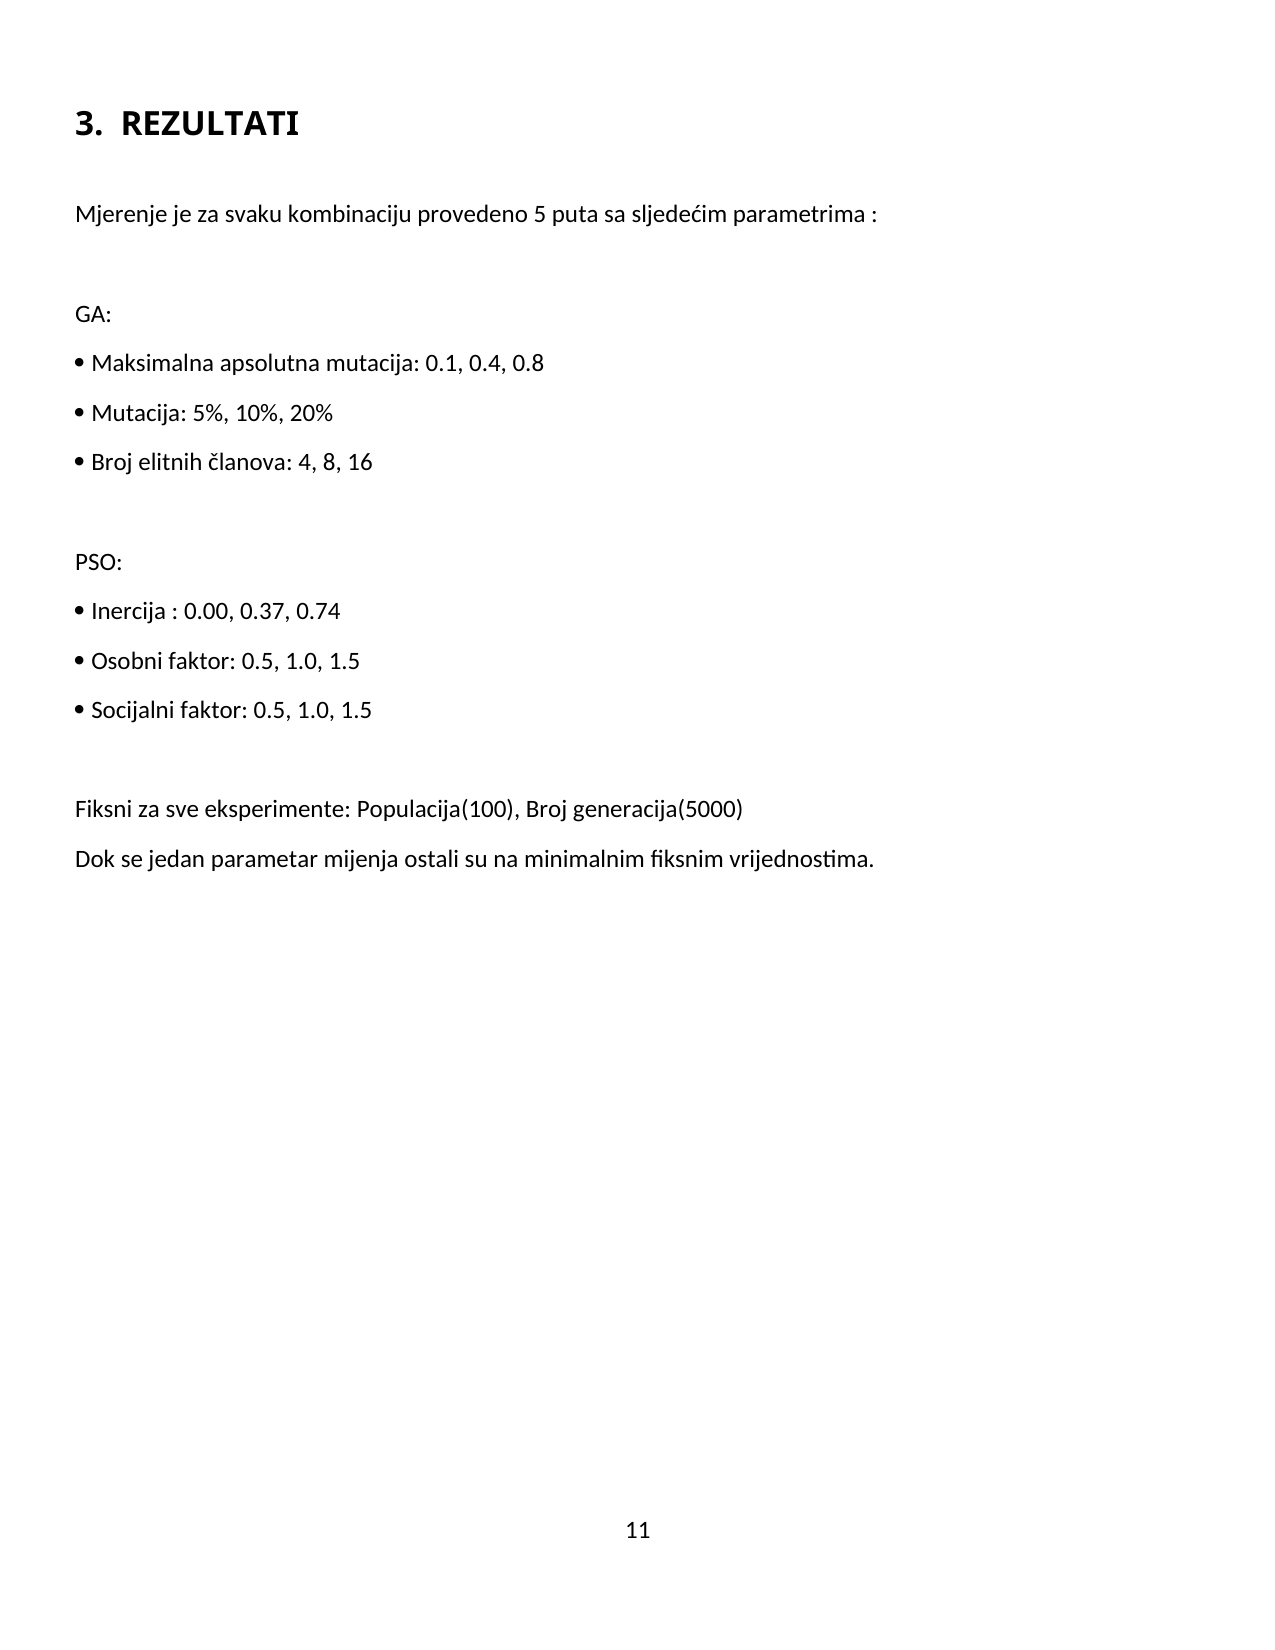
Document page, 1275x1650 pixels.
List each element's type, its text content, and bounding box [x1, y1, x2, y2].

text PSO: [75, 546, 1200, 576]
text Osobni faktor: 0.5, 1.0, 1.5 [75, 645, 1200, 675]
text Broj elitnih članova: 4, 8, 16 [75, 446, 1200, 477]
text Inercija : 0.00, 0.37, 0.74 [75, 595, 1200, 626]
subtitle REZULTATI [75, 100, 1200, 145]
text Mjerenje je za svaku kombinaciju provedeno 5 puta sa sljedećim parametrima : [75, 198, 1200, 229]
text Mutacija: 5%, 10%, 20% [75, 397, 1200, 427]
text GA: [75, 298, 1200, 328]
text Maksimalna apsolutna mutacija: 0.1, 0.4, 0.8 [75, 347, 1200, 378]
text Fiksni za sve eksperimente: Populacija(100), Broj generacija(5000) [75, 793, 1200, 824]
text Socijalni faktor: 0.5, 1.0, 1.5 [75, 694, 1200, 725]
text Dok se jedan parametar mijenja ostali su na minimalnim fiksnim vrijednostima. [75, 843, 1200, 874]
